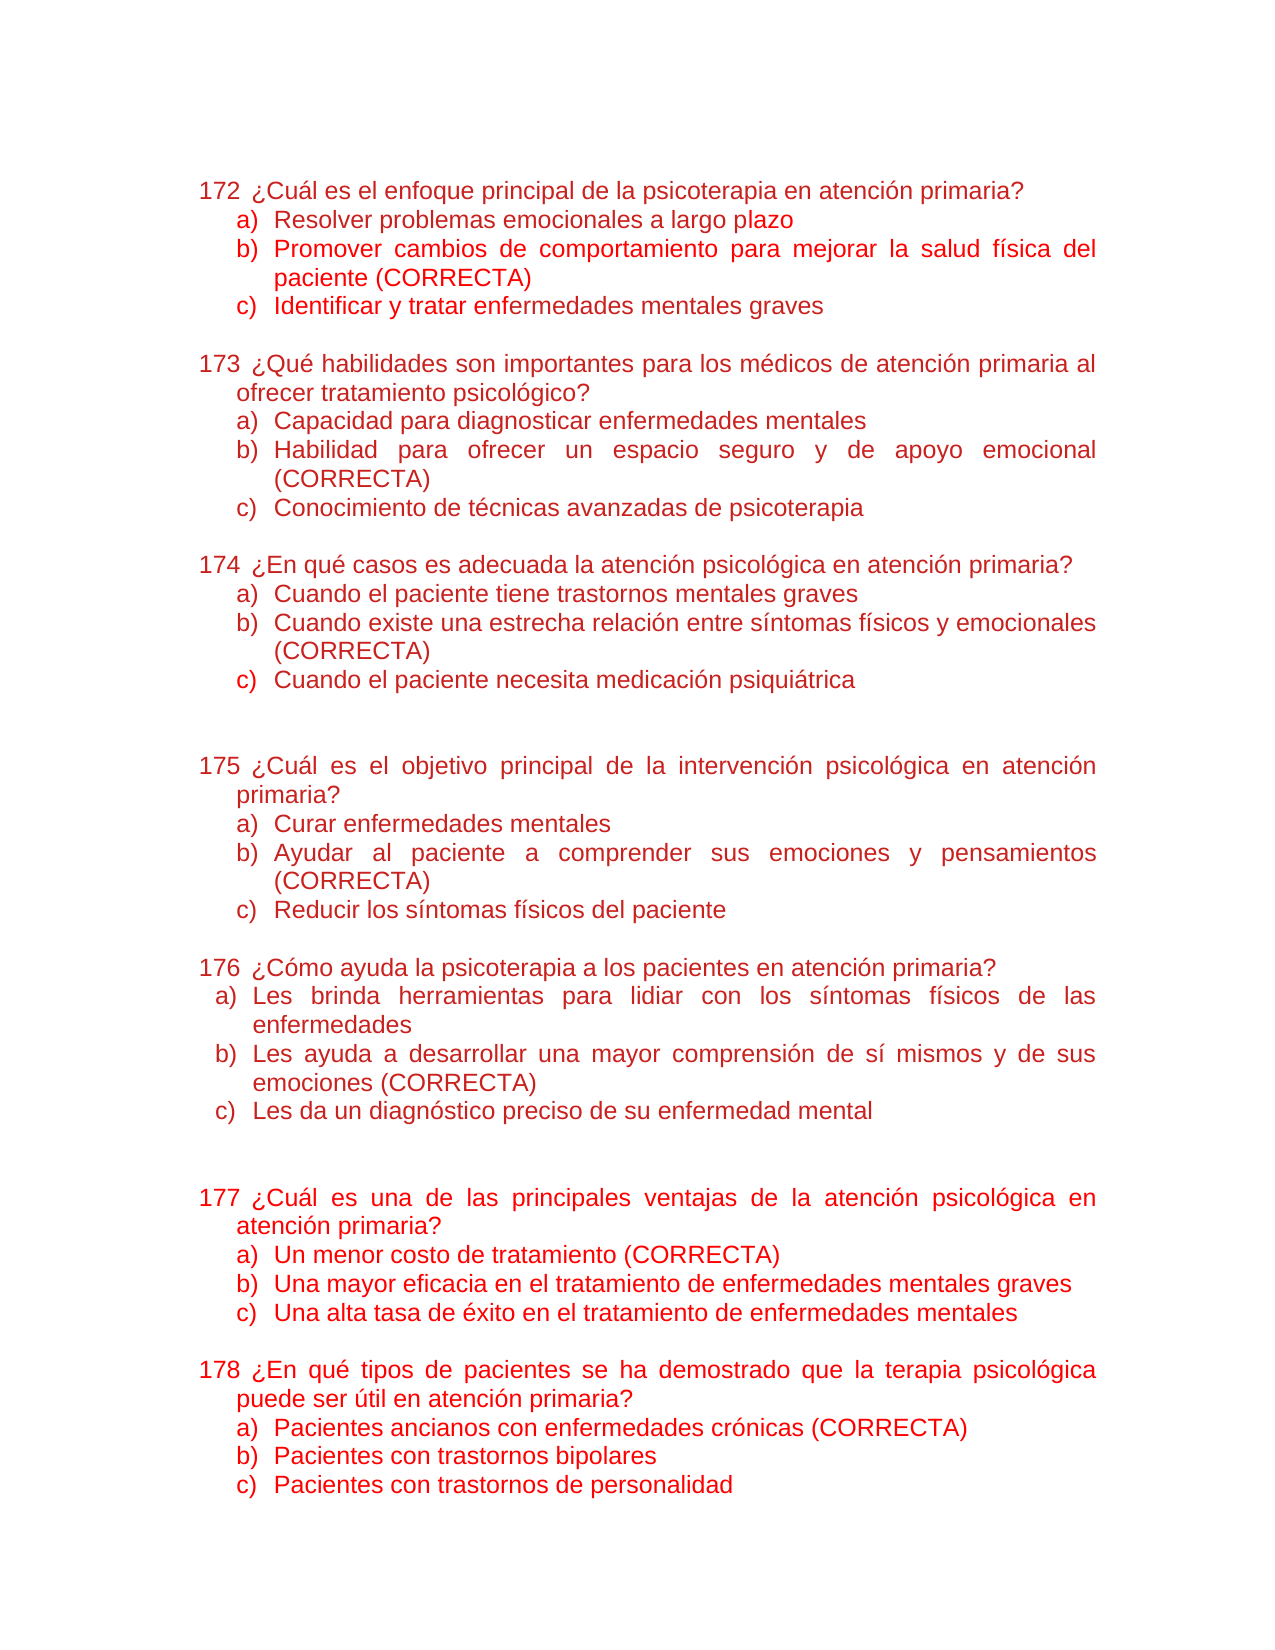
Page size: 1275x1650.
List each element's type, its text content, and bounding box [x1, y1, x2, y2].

list Cuando el paciente necesita medicación psiquiátrica [236, 665, 1098, 694]
list Cuando existe una estrecha relación entre síntomas físicos y emocionales (CORRECTA) [236, 608, 1098, 665]
list Una alta tasa de éxito en el tratamiento de enfermedades mentales [236, 1298, 1098, 1326]
list ¿En qué casos es adecuada la atención psicológica en atención primaria? [199, 550, 1098, 579]
list Habilidad para ofrecer un espacio seguro y de apoyo emocional (CORRECTA) [236, 435, 1098, 493]
list ¿Cómo ayuda la psicoterapia a los pacientes en atención primaria? [199, 953, 1098, 981]
list Resolver problemas emocionales a largo plazo [236, 205, 1098, 234]
list Identificar y tratar enfermedades mentales graves [236, 291, 1098, 320]
list Pacientes ancianos con enfermedades crónicas (CORRECTA) [236, 1413, 1098, 1441]
list Conocimiento de técnicas avanzadas de psicoterapia [236, 493, 1098, 521]
list ¿En qué tipos de pacientes se ha demostrado que la terapia psicológica puede ser útil en atención primaria? [199, 1355, 1098, 1413]
list Un menor costo de tratamiento (CORRECTA) [236, 1240, 1098, 1269]
list Les brinda herramientas para lidiar con los síntomas físicos de las enfermedades [215, 981, 1098, 1039]
list Pacientes con trastornos de personalidad [236, 1470, 1098, 1499]
list Pacientes con trastornos bipolares [236, 1441, 1098, 1470]
list ¿Cuál es el enfoque principal de la psicoterapia en atención primaria? [199, 176, 1098, 205]
list Una mayor eficacia en el tratamiento de enfermedades mentales graves [236, 1269, 1098, 1298]
list Les da un diagnóstico preciso de su enfermedad mental [215, 1096, 1098, 1125]
list Curar enfermedades mentales [236, 809, 1098, 838]
list ¿Qué habilidades son importantes para los médicos de atención primaria al ofrecer tratamiento psicológico? [199, 349, 1098, 406]
list Capacidad para diagnosticar enfermedades mentales [236, 406, 1098, 435]
list Les ayuda a desarrollar una mayor comprensión de sí mismos y de sus emociones (CORRECTA) [215, 1039, 1098, 1096]
list Cuando el paciente tiene trastornos mentales graves [236, 579, 1098, 608]
list ¿Cuál es una de las principales ventajas de la atención psicológica en atención primaria? [199, 1183, 1098, 1240]
list Promover cambios de comportamiento para mejorar la salud física del paciente (CORRECTA) [236, 234, 1098, 291]
list Ayudar al paciente a comprender sus emociones y pensamientos (CORRECTA) [236, 838, 1098, 895]
list Reducir los síntomas físicos del paciente [236, 895, 1098, 924]
list ¿Cuál es el objetivo principal de la intervención psicológica en atención primaria? [199, 751, 1098, 809]
